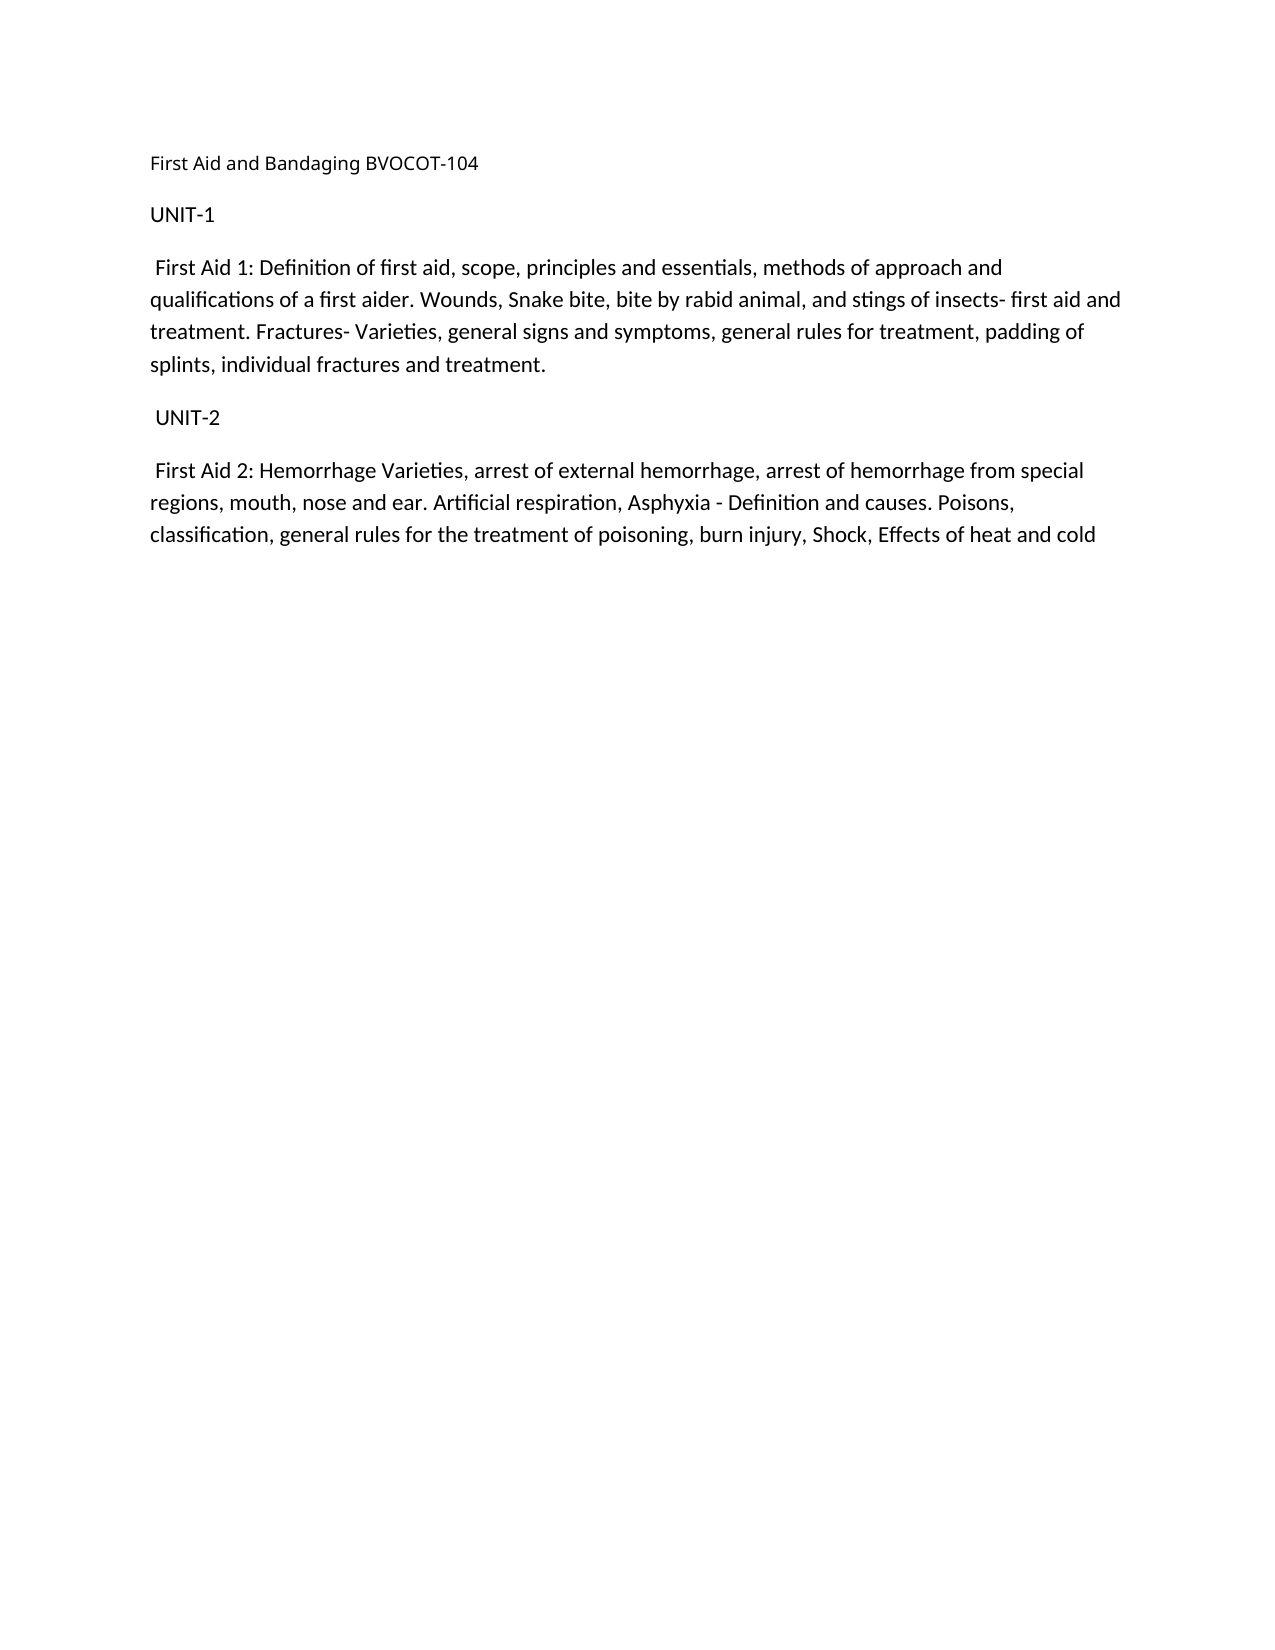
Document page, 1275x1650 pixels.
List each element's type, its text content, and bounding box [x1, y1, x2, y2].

text First Aid 2: Hemorrhage Varieties, arrest of external hemorrhage, arrest of hemorrhage from special regions, mouth, nose and ear. Artificial respiration, Asphyxia - Definition and causes. Poisons, classification, general rules for the treatment of poisoning, burn injury, Shock, Effects of heat and cold [150, 456, 1125, 548]
text UNIT-1 [150, 200, 1125, 228]
text First Aid 1: Definition of first aid, scope, principles and essentials, methods of approach and qualifications of a first aider. Wounds, Snake bite, bite by rabid animal, and stings of insects- first aid and treatment. Fractures- Varieties, general signs and symptoms, general rules for treatment, padding of splints, individual fractures and treatment. [150, 253, 1125, 378]
text First Aid and Bandaging BVOCOT-104 [150, 150, 1125, 176]
text UNIT-2 [150, 403, 1125, 431]
